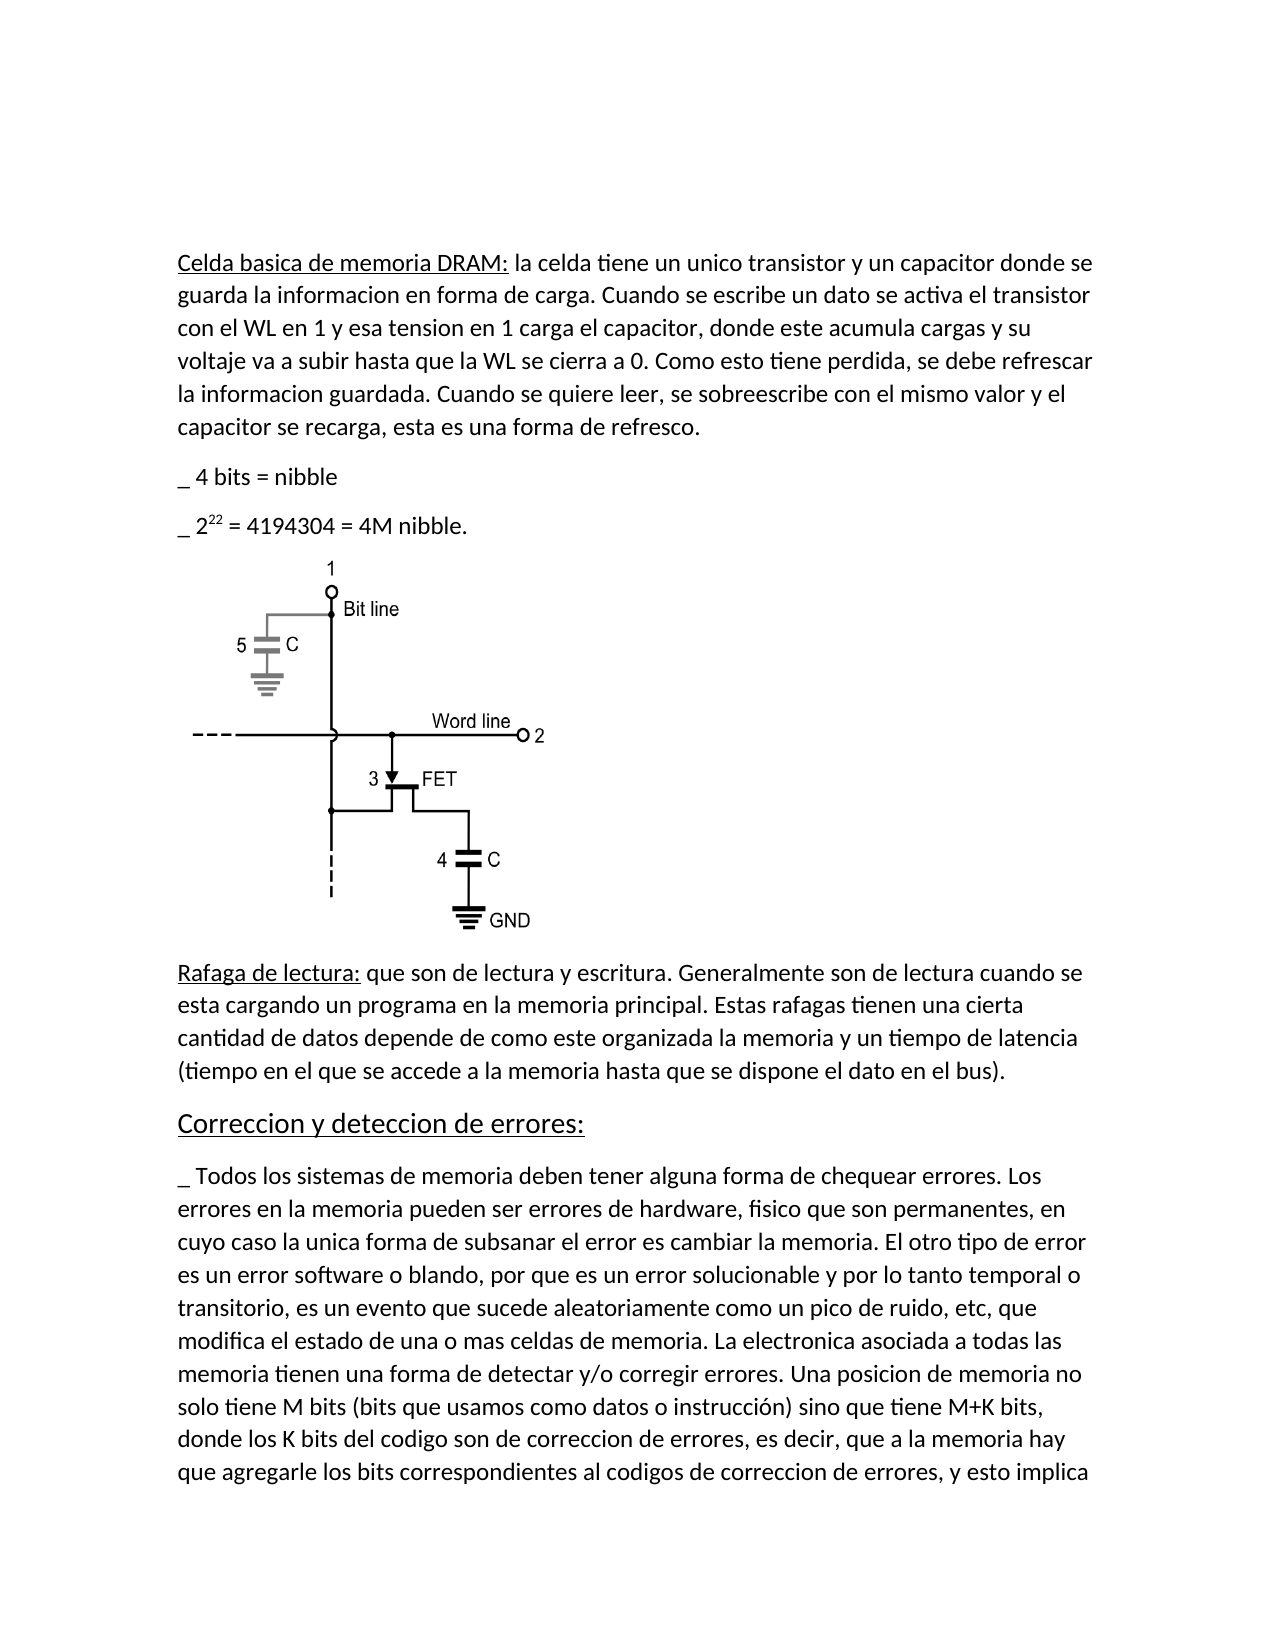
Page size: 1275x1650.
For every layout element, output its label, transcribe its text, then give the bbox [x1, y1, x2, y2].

text Rafaga de lectura: que son de lectura y escritura. Generalmente son de lectura cuando se esta cargando un programa en la memoria principal. Estas rafagas tienen una cierta cantidad de datos depende de como este organizada la memoria y un tiempo de latencia (tiempo en el que se accede a la memoria hasta que se dispone el dato en el bus). [177, 957, 1098, 1086]
text _ 222 = 4194304 = 4M nibble. [177, 511, 1098, 541]
picture [176, 550, 575, 949]
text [177, 1160, 1098, 1487]
text Celda basica de memoria DRAM: la celda tiene un unico transistor y un capacitor donde se guarda la informacion en forma de carga. Cuando se escribe un dato se activa el transistor con el WL en 1 y esa tension en 1 carga el capacitor, donde este acumula cargas y su voltaje va a subir hasta que la WL se cierra a 0. Como esto tiene perdida, se debe refrescar la informacion guardada. Cuando se quiere leer, se sobreescribe con el mismo valor y el capacitor se recarga, esta es una forma de refresco. [177, 247, 1098, 442]
text Correccion y deteccion de errores: [177, 1105, 1098, 1141]
text _ 4 bits = nibble [177, 461, 1098, 491]
